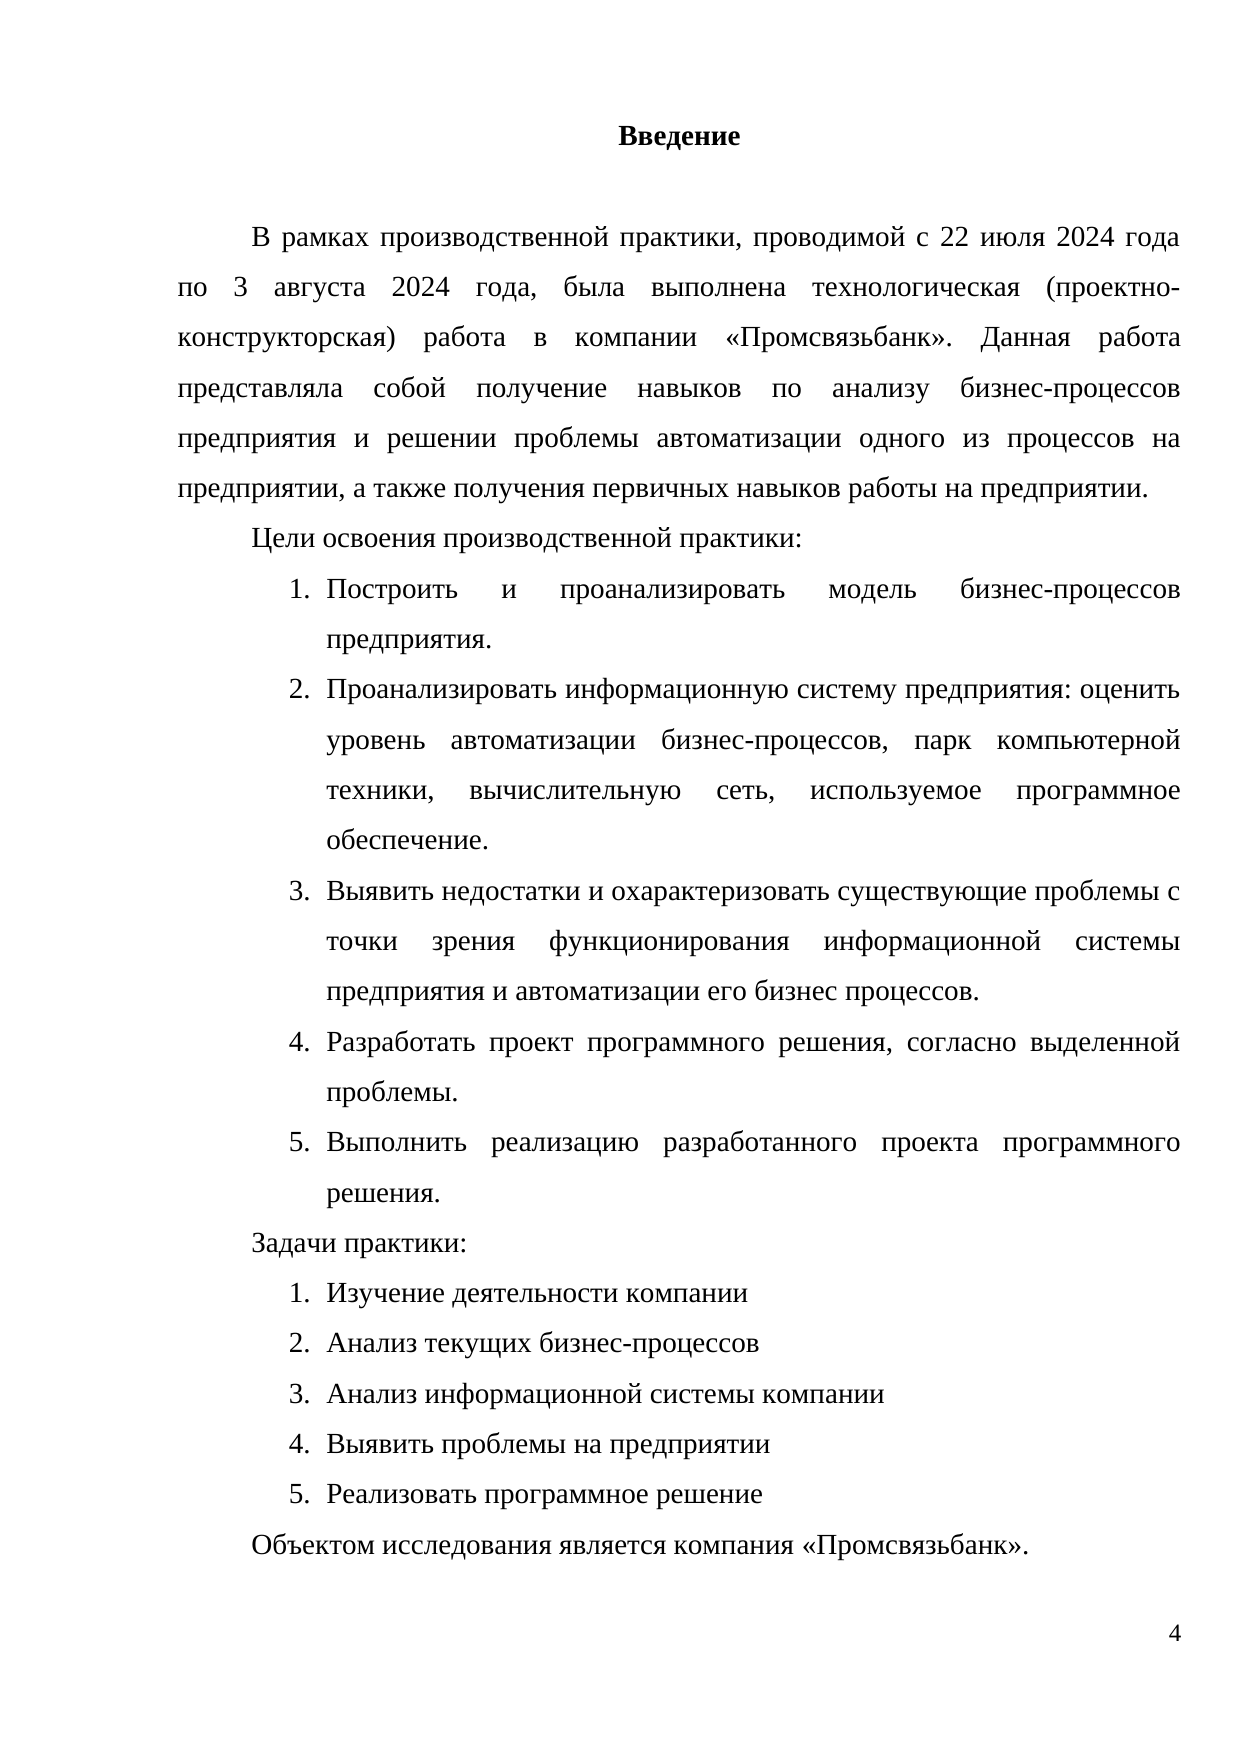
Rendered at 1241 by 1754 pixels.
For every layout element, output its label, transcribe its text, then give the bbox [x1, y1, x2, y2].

list Выявить проблемы на предприятии [288, 1426, 1181, 1460]
list Выявить недостатки и охарактеризовать существующие проблемы с точки зрения функционирования информационной системы предприятия и автоматизации его бизнес процессов. [288, 873, 1181, 1007]
text Введение [177, 118, 1181, 152]
list Разработать проект программного решения, согласно выделенной проблемы. [288, 1024, 1181, 1108]
list Выполнить реализацию разработанного проекта программного решения. [288, 1124, 1181, 1208]
list Построить и проанализировать модель бизнес-процессов предприятия. [288, 571, 1181, 655]
text Цели освоения производственной практики: [177, 521, 1181, 554]
list Изучение деятельности компании [288, 1275, 1181, 1309]
list Проанализировать информационную систему предприятия: оценить уровень автоматизации бизнес-процессов, парк компьютерной техники, вычислительную сеть, используемое программное обеспечение. [288, 672, 1181, 856]
list Анализ текущих бизнес-процессов [288, 1326, 1181, 1359]
list Анализ информационной системы компании [288, 1376, 1181, 1409]
list Реализовать программное решение [288, 1477, 1181, 1510]
text Объектом исследования является компания «Промсвязьбанк». [177, 1527, 1181, 1560]
text В рамках производственной практики, проводимой с 22 июля 2024 года по 3 августа 2024 года, была выполнена технологическая (проектно-конструкторская) работа в компании «Промсвязьбанк». Данная работа представляла собой получение навыков по анализу бизнес-процессов предприятия и решении проблемы автоматизации одного из процессов на предприятии, а также получения первичных навыков работы на предприятии. [177, 219, 1181, 504]
text Задачи практики: [177, 1225, 1181, 1258]
